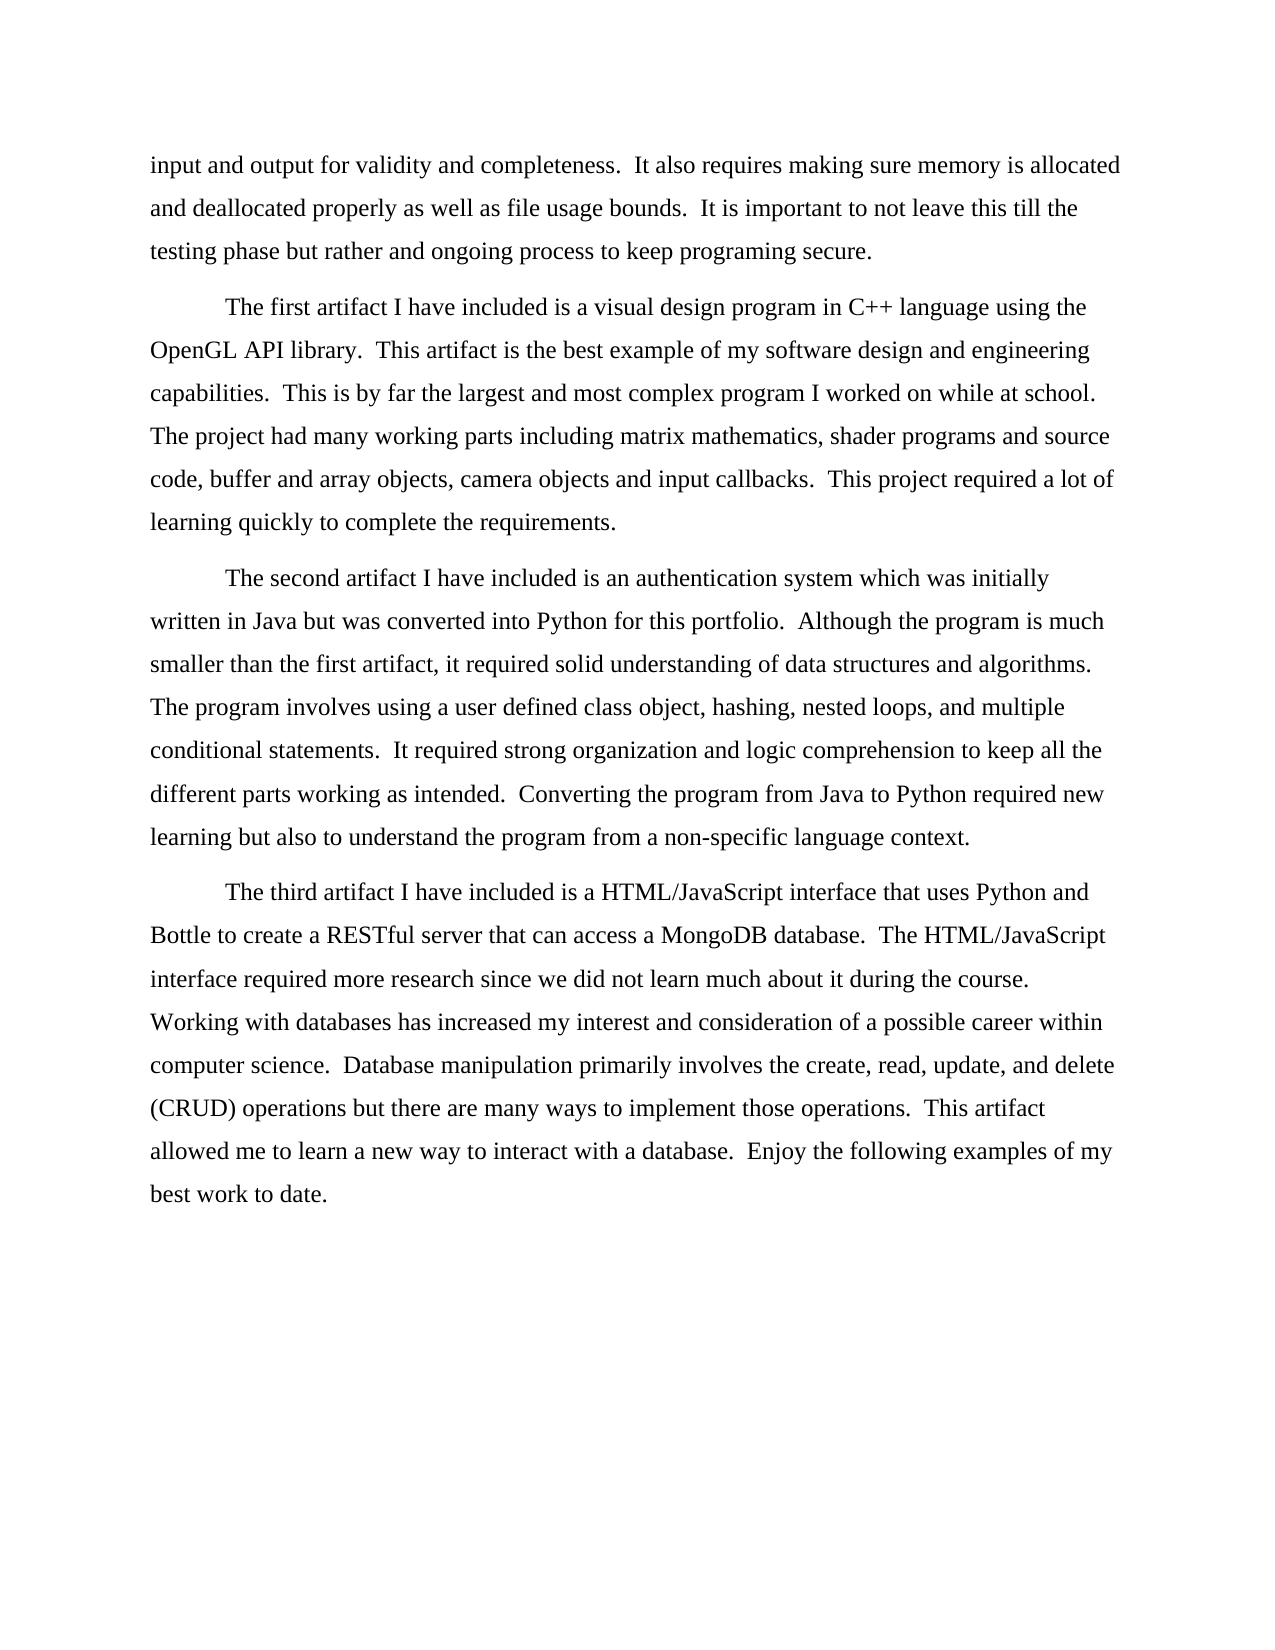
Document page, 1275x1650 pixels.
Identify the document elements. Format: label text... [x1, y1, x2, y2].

text The first artifact I have included is a visual design program in C++ language using the OpenGL API library. This artifact is the best example of my software design and engineering capabilities. This is by far the largest and most complex program I worked on while at school. The project had many working parts including matrix mathematics, shader programs and source code, buffer and array objects, camera objects and input callbacks. This project required a lot of learning quickly to complete the requirements. [150, 292, 1125, 536]
text The third artifact I have included is a HTML/JavaScript interface that uses Python and Bottle to create a RESTful server that can access a MongoDB database. The HTML/JavaScript interface required more research since we did not learn much about it during the course. Working with databases has increased my interest and consideration of a possible career within computer science. Database manipulation primarily involves the create, read, update, and delete (CRUD) operations but there are many ways to implement those operations. This artifact allowed me to learn a new way to interact with a database. Enjoy the following examples of my best work to date. [150, 877, 1125, 1208]
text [150, 150, 1125, 265]
text The second artifact I have included is an authentication system which was initially written in Java but was converted into Python for this portfolio. Although the program is much smaller than the first artifact, it required solid understanding of data structures and algorithms. The program involves using a user defined class object, hashing, nested loops, and multiple conditional statements. It required strong organization and logic comprehension to keep all the different parts working as intended. Converting the program from Java to Python required new learning but also to understand the program from a non-specific language context. [150, 563, 1125, 851]
